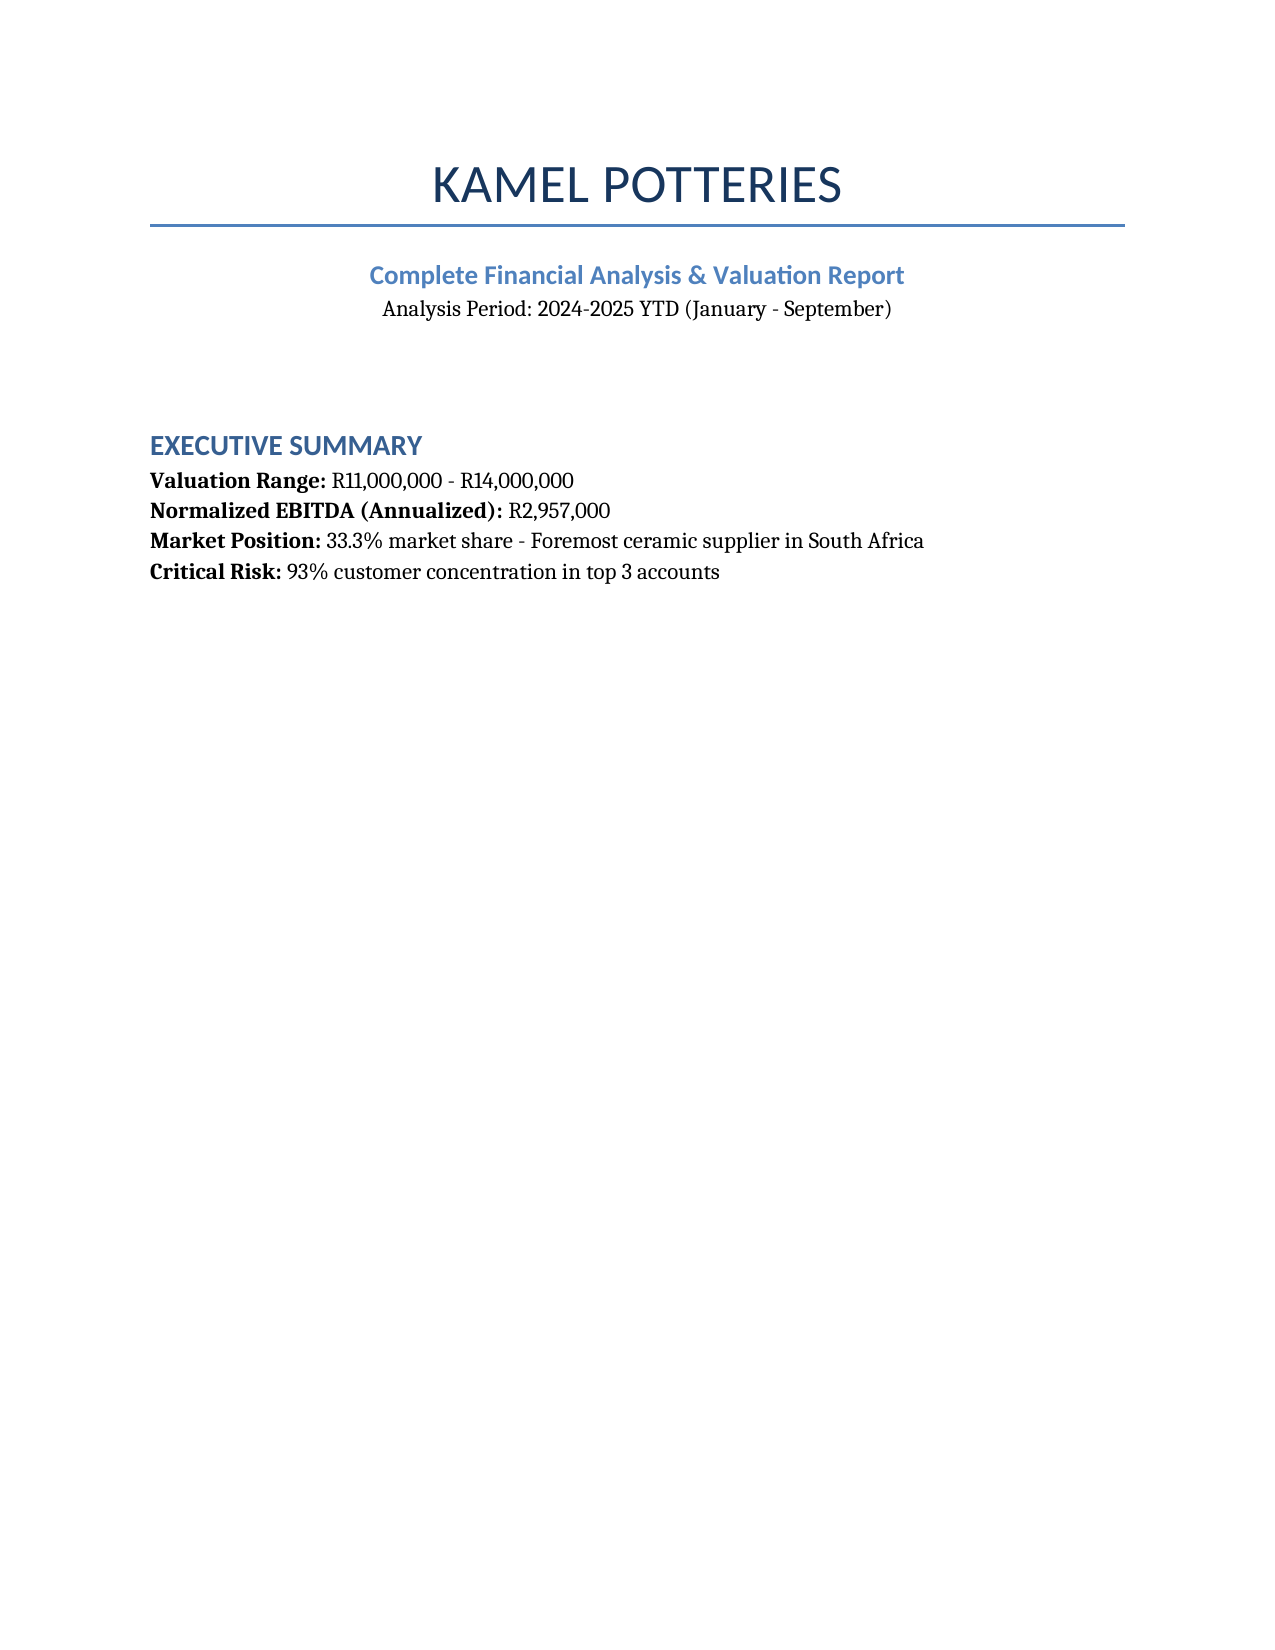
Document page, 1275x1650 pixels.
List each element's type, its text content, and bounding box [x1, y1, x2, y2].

title KAMEL POTTERIES [150, 150, 1125, 224]
text Analysis Period: 2024-2025 YTD (January - September) [150, 296, 1125, 322]
subtitle Complete Financial Analysis & Valuation Report [150, 258, 1125, 291]
text Valuation Range: R11,000,000 - R14,000,000 Normalized EBITDA (Annualized): R2,957,000 Market Position: 33.3% market share - Foremost ceramic supplier in South Africa Critical Risk: 93% customer concentration in top 3 accounts [150, 468, 1125, 585]
subtitle EXECUTIVE SUMMARY [150, 427, 1125, 463]
